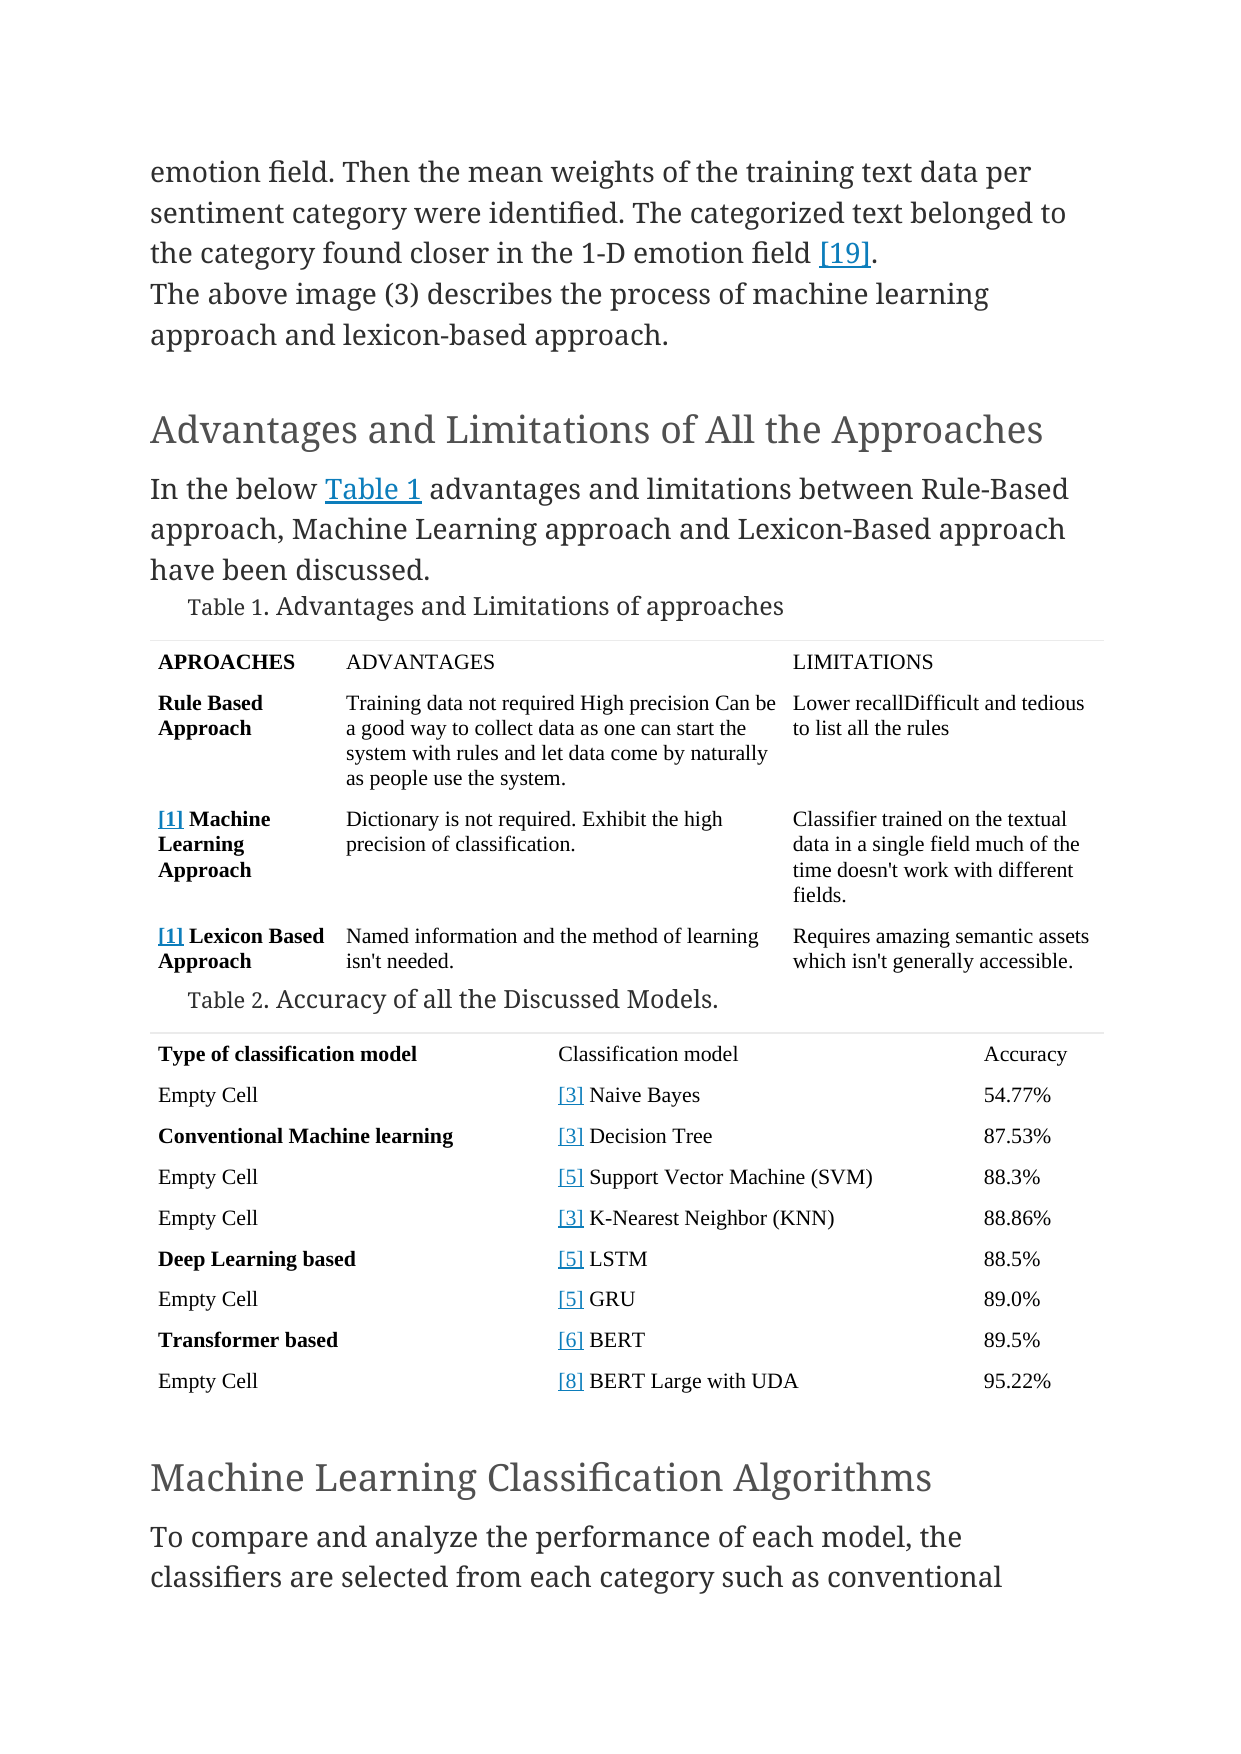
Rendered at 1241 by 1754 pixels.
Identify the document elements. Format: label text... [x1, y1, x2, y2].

table_cell Training data not required High precision Can be a good way to collect data as one can start the system with rules and let data come by naturally as people use the system. [338, 682, 785, 798]
table_cell Empty Cell [150, 1156, 550, 1197]
table_cell Empty Cell [150, 1074, 550, 1115]
table_cell 54.77% [976, 1074, 1104, 1115]
table_cell 88.86% [976, 1197, 1104, 1238]
table_cell 89.0% [976, 1279, 1104, 1319]
table_cell Lower recallDifficult and tedious to list all the rules [785, 682, 1104, 798]
table_cell Deep Learning based [150, 1238, 550, 1278]
table_cell Dictionary is not required. Exhibit the high precision of classification. [338, 799, 785, 915]
table_cell 95.22% [976, 1360, 1104, 1401]
table_cell [1] Machine Learning Approach [150, 799, 338, 915]
text In the below Table 1 advantages and limitations between Rule-Based approach, Machine Learning approach and Lexicon-Based approach have been discussed. [150, 467, 1090, 588]
table_cell Empty Cell [150, 1360, 550, 1401]
table_cell [5] Support Vector Machine (SVM) [550, 1156, 976, 1197]
table_header ADVANTAGES [338, 641, 785, 682]
table_cell [3] Naive Bayes [550, 1074, 976, 1115]
table_cell [5] LSTM [550, 1238, 976, 1278]
table_cell Named information and the method of learning isn't needed. [338, 915, 785, 981]
table_cell 88.3% [976, 1156, 1104, 1197]
table_cell 89.5% [976, 1319, 1104, 1360]
table_cell Rule Based Approach [150, 682, 338, 798]
table_cell [3] K-Nearest Neighbor (KNN) [550, 1197, 976, 1238]
table_header LIMITATIONS [785, 641, 1104, 682]
table_cell [6] BERT [550, 1319, 976, 1360]
table_cell Transformer based [150, 1319, 550, 1360]
table_cell 88.5% [976, 1238, 1104, 1278]
table_cell [1] Lexicon Based Approach [150, 915, 338, 981]
table_header Classification model [550, 1034, 976, 1074]
table_cell Classifier trained on the textual data in a single field much of the time doesn't work with different fields. [785, 799, 1104, 915]
text The above image (3) describes the process of machine learning approach and lexicon-based approach. [150, 272, 1090, 353]
text Table 2. Accuracy of all the Discussed Models. [187, 981, 1053, 1015]
table_cell Empty Cell [150, 1197, 550, 1238]
table_cell Requires amazing semantic assets which isn't generally accessible. [785, 915, 1104, 981]
table_cell [8] BERT Large with UDA [550, 1360, 976, 1401]
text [150, 1514, 1090, 1596]
table_cell [5] GRU [550, 1279, 976, 1319]
text Advantages and Limitations of All the Approaches [150, 403, 1090, 454]
table_cell [3] Decision Tree [550, 1115, 976, 1156]
text Table 1. Advantages and Limitations of approaches [187, 588, 1053, 623]
table_header Type of classification model [150, 1034, 550, 1074]
text Machine Learning Classification Algorithms [150, 1451, 1090, 1502]
table_cell Conventional Machine learning [150, 1115, 550, 1156]
table_header APROACHES [150, 641, 338, 682]
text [150, 150, 1090, 272]
table_header Accuracy [976, 1034, 1104, 1074]
table_cell 87.53% [976, 1115, 1104, 1156]
table_cell Empty Cell [150, 1279, 550, 1319]
